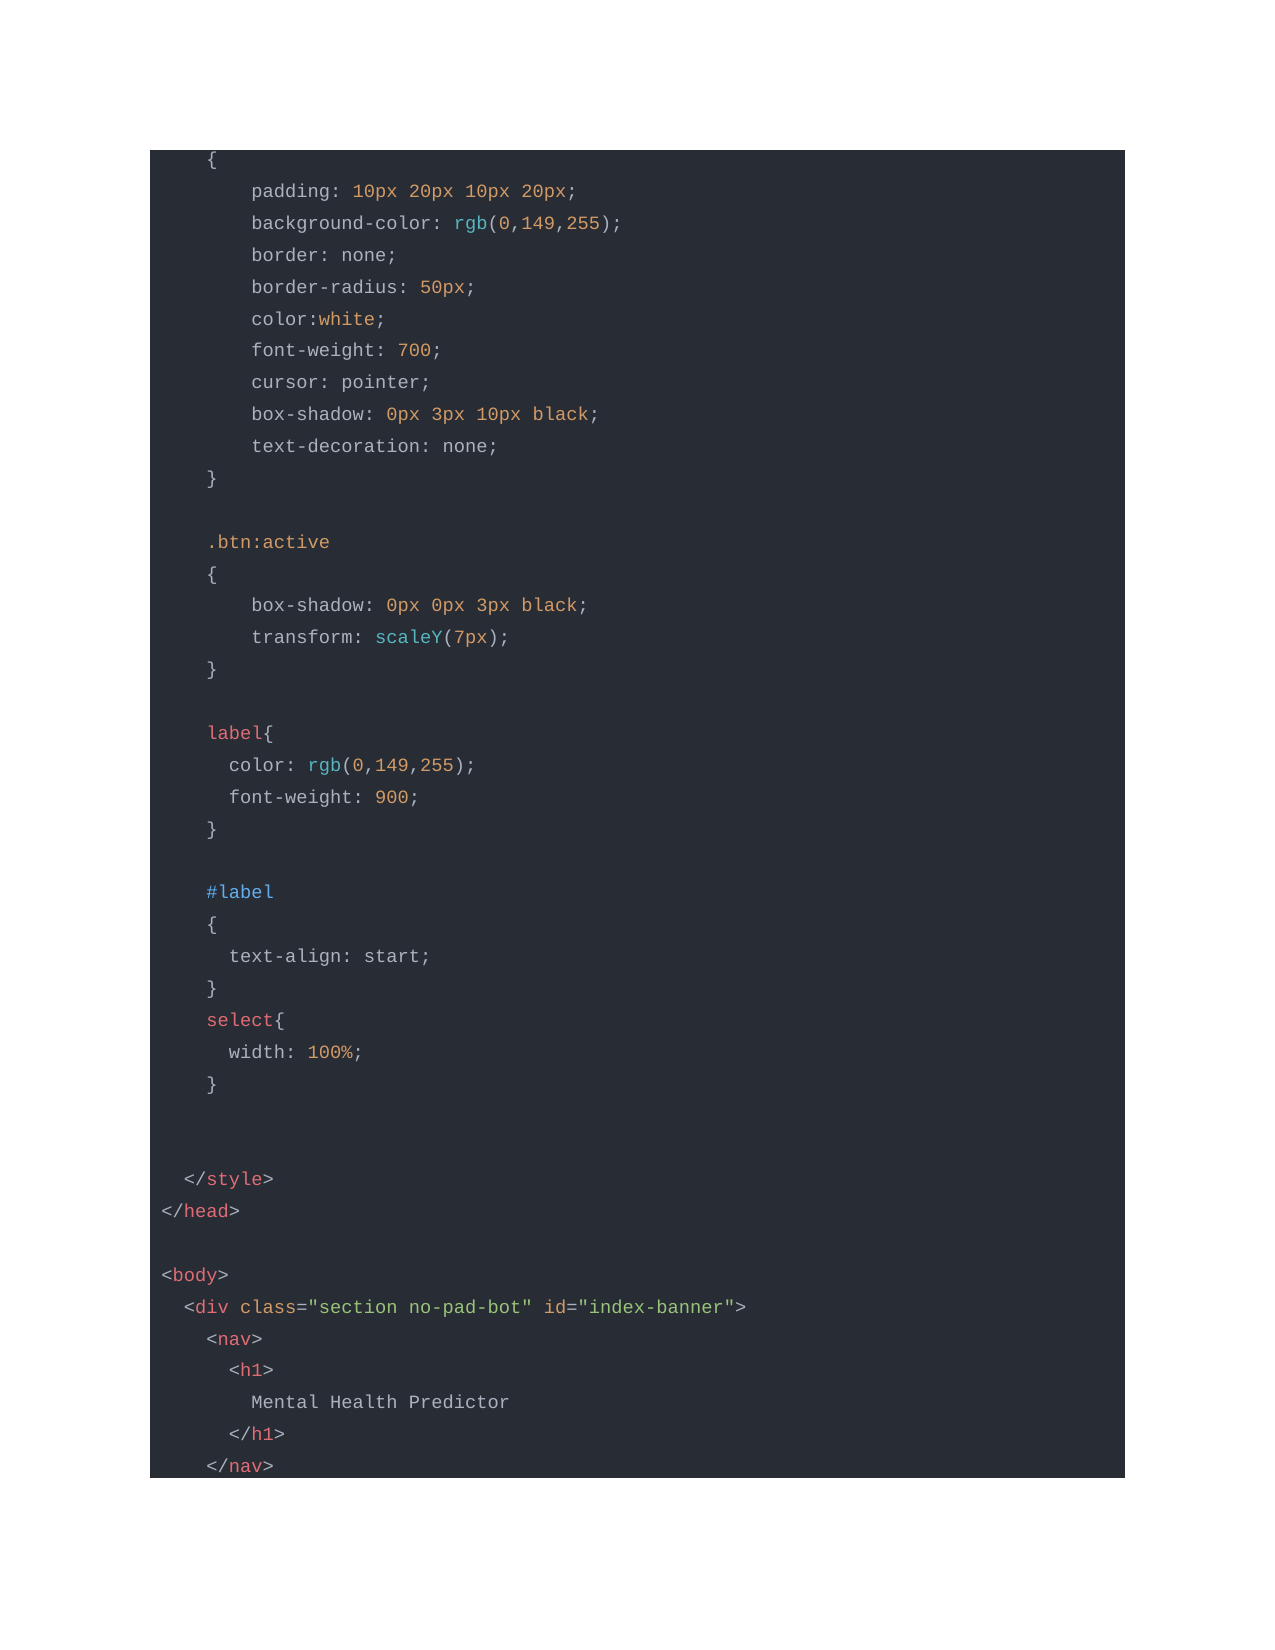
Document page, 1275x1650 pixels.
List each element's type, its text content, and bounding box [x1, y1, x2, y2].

text #label [150, 883, 1125, 904]
text width: 100%; [150, 1042, 1125, 1064]
text label{ [150, 724, 1125, 745]
text padding: 10px 20px 10px 20px; [150, 182, 1125, 203]
text border-radius: 50px; [150, 277, 1125, 299]
text <body> [150, 1266, 1125, 1287]
text } [150, 819, 1125, 841]
text transform: scaleY(7px); [150, 628, 1125, 649]
text <div class="section no-pad-bot" id="index-banner"> [150, 1297, 1125, 1319]
text { [150, 915, 1125, 936]
text color: rgb(0,149,255); [150, 756, 1125, 777]
text } [150, 1074, 1125, 1096]
text <h1> [150, 1361, 1125, 1382]
text } [150, 469, 1125, 490]
text </nav> [150, 1457, 1125, 1478]
text } [150, 979, 1125, 1000]
text <nav> [150, 1329, 1125, 1351]
text font-weight: 700; [150, 341, 1125, 362]
text </style> [150, 1170, 1125, 1191]
text cursor: pointer; [150, 373, 1125, 394]
text text-decoration: none; [150, 437, 1125, 458]
text select{ [150, 1011, 1125, 1032]
text { [150, 150, 1125, 171]
text text-align: start; [150, 947, 1125, 968]
text } [150, 660, 1125, 681]
text font-weight: 900; [150, 787, 1125, 809]
text border: none; [150, 246, 1125, 267]
text Mental Health Predictor [150, 1393, 1125, 1414]
text color:white; [150, 309, 1125, 331]
text </h1> [150, 1425, 1125, 1446]
text { [150, 564, 1125, 586]
text .btn:active [150, 532, 1125, 554]
text background-color: rgb(0,149,255); [150, 214, 1125, 235]
text box-shadow: 0px 3px 10px black; [150, 405, 1125, 426]
text </head> [150, 1202, 1125, 1223]
text box-shadow: 0px 0px 3px black; [150, 596, 1125, 617]
